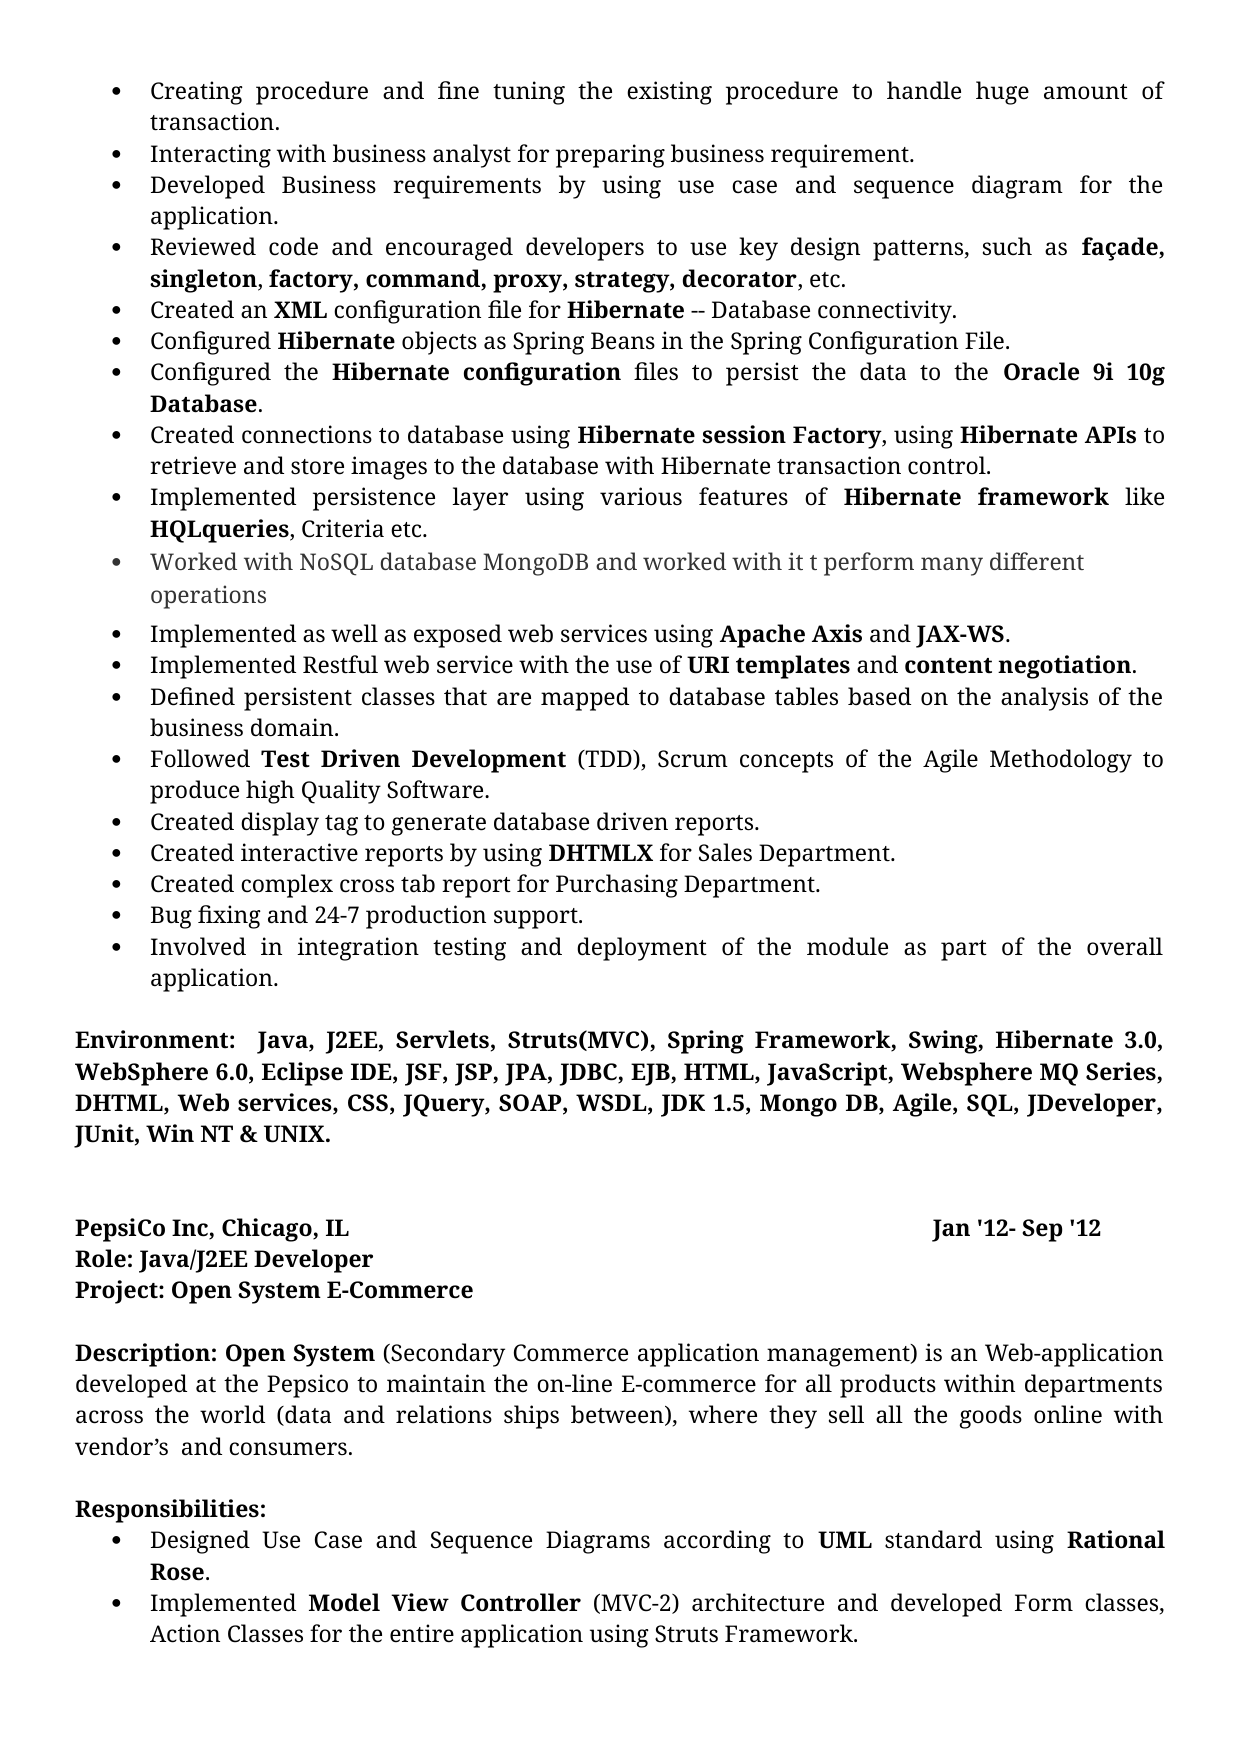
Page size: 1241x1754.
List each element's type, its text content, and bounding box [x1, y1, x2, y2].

list Implemented persistence layer using various features of Hibernate framework like HQLqueries, Criteria etc. [112, 481, 1165, 544]
text Project: Open System E-Commerce [75, 1274, 1165, 1306]
list Implemented Restful web service with the use of URI templates and content negotiation. [112, 649, 1165, 681]
text Description: Open System (Secondary Commerce application management) is an Web-application developed at the Pepsico to maintain the on-line E-commerce for all products within departments across the world (data and relations ships between), where they sell all the goods online with vendor’s and consumers. [75, 1337, 1165, 1462]
list Bug fixing and 24-7 production support. [112, 899, 1165, 931]
list Implemented Model View Controller (MVC-2) architecture and developed Form classes, Action Classes for the entire application using Struts Framework. [112, 1587, 1165, 1649]
list Implemented as well as exposed web services using Apache Axis and JAX-WS. [112, 618, 1165, 649]
text Environment: Java, J2EE, Servlets, Struts(MVC), Spring Framework, Swing, Hibernate 3.0, WebSphere 6.0, Eclipse IDE, JSF, JSP, JPA, JDBC, EJB, HTML, JavaScript, Websphere MQ Series, DHTML, Web services, CSS, JQuery, SOAP, WSDL, JDK 1.5, Mongo DB, Agile, SQL, JDeveloper, JUnit, Win NT & UNIX. [75, 1024, 1165, 1149]
list Followed Test Driven Development (TDD), Scrum concepts of the Agile Methodology to produce high Quality Software. [112, 743, 1165, 806]
list Created interactive reports by using DHTMLX for Sales Department. [112, 837, 1165, 868]
list Created complex cross tab report for Purchasing Department. [112, 868, 1165, 899]
list Creating procedure and fine tuning the existing procedure to handle huge amount of transaction. [112, 75, 1165, 137]
list Created display tag to generate database driven reports. [112, 806, 1165, 837]
list Reviewed code and encouraged developers to use key design patterns, such as façade, singleton, factory, command, proxy, strategy, decorator, etc. [112, 231, 1165, 294]
list Defined persistent classes that are mapped to database tables based on the analysis of the business domain. [112, 681, 1165, 743]
list Configured the Hibernate configuration files to persist the data to the Oracle 9i 10g Database. [112, 356, 1165, 419]
list Created an XML configuration file for Hibernate -- Database connectivity. [112, 294, 1165, 325]
list Developed Business requirements by using use case and sequence diagram for the application. [112, 169, 1165, 231]
list Involved in integration testing and deployment of the module as part of the overall application. [112, 931, 1165, 993]
list Designed Use Case and Sequence Diagrams according to UML standard using Rational Rose. [112, 1524, 1165, 1587]
list Created connections to database using Hibernate session Factory, using Hibernate APIs to retrieve and store images to the database with Hibernate transaction control. [112, 419, 1165, 481]
list Worked with NoSQL database MongoDB and worked with it t perform many different operations [112, 544, 1165, 610]
text PepsiCo Inc, Chicago, IL Jan '12- Sep '12 [75, 1212, 1165, 1243]
text Responsibilities: [75, 1493, 1165, 1524]
list Configured Hibernate objects as Spring Beans in the Spring Configuration File. [112, 325, 1165, 356]
list Interacting with business analyst for preparing business requirement. [112, 137, 1165, 169]
text Role: Java/J2EE Developer [75, 1243, 1165, 1274]
